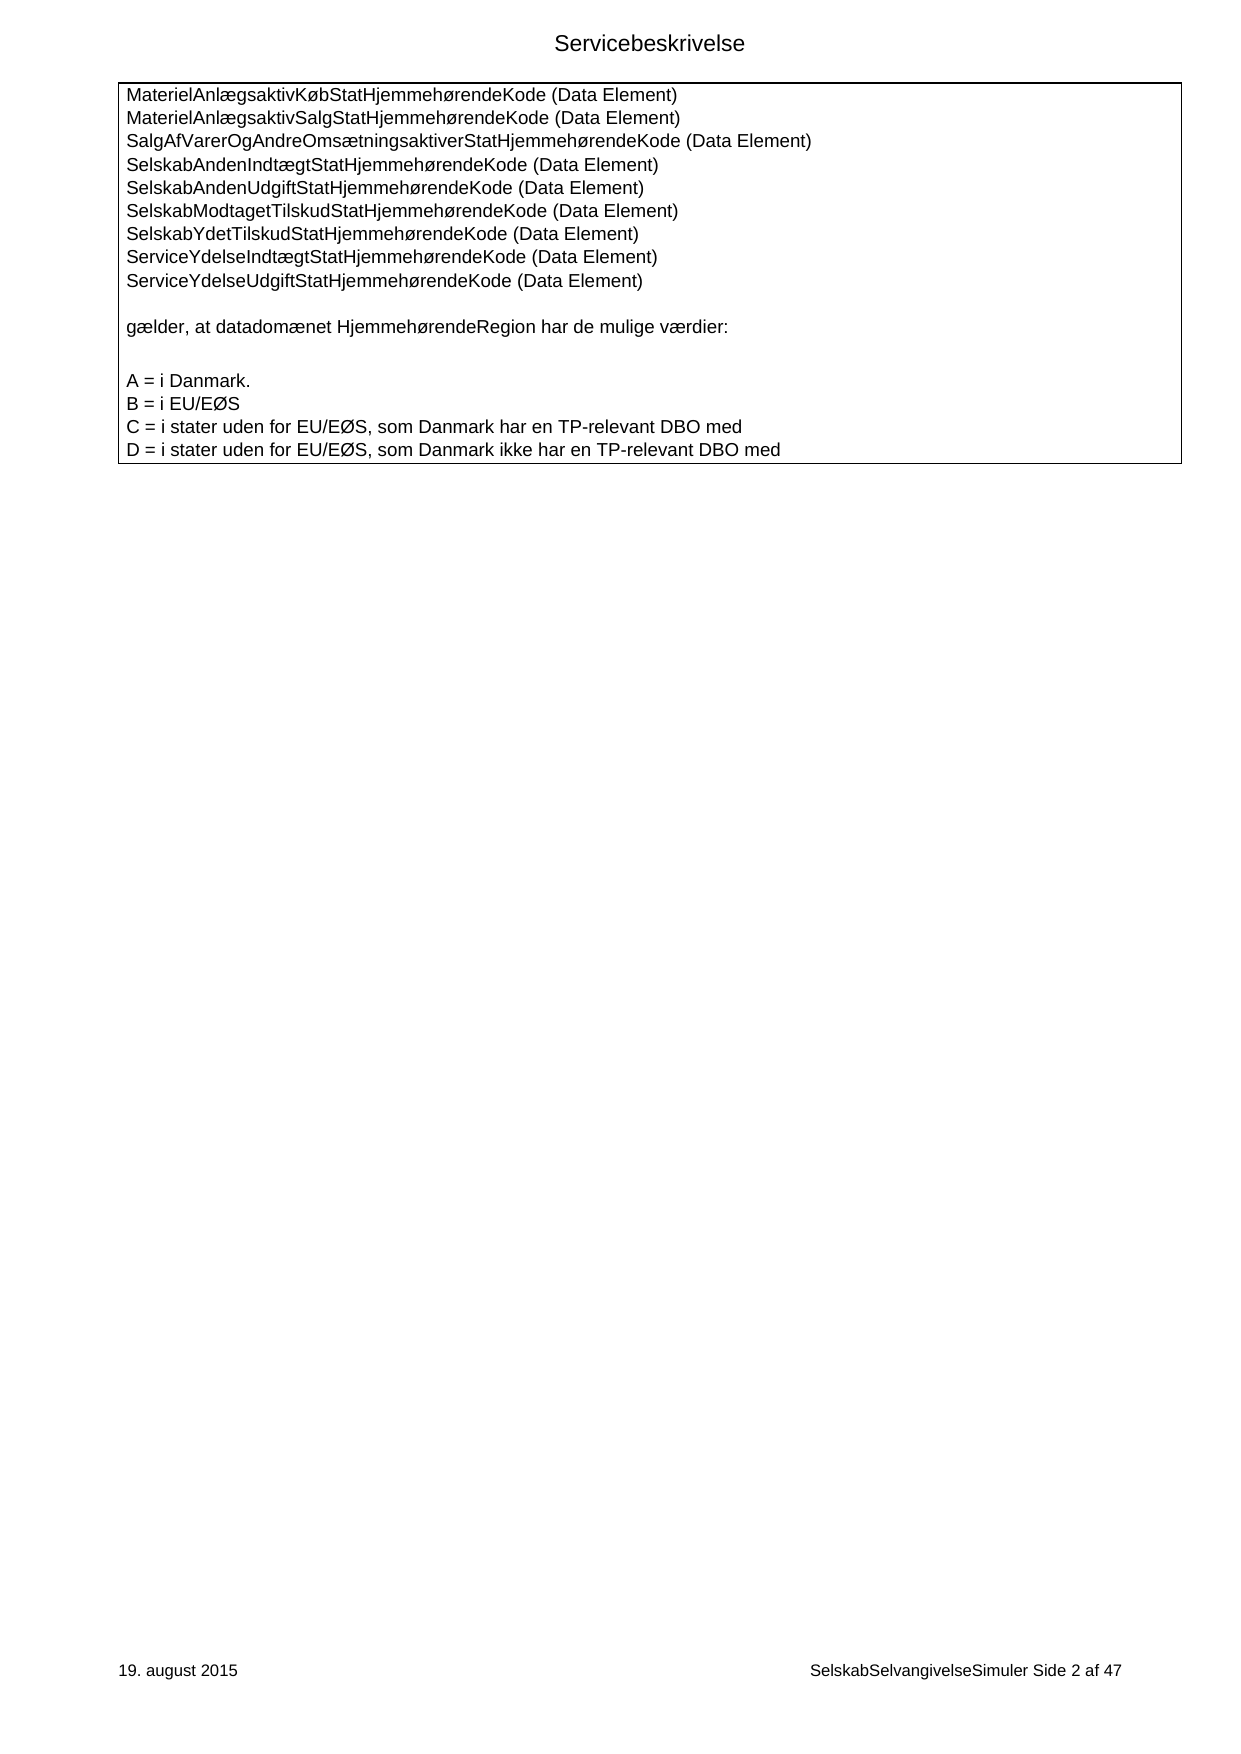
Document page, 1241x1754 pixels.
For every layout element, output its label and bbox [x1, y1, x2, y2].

table_cell [119, 84, 1181, 463]
